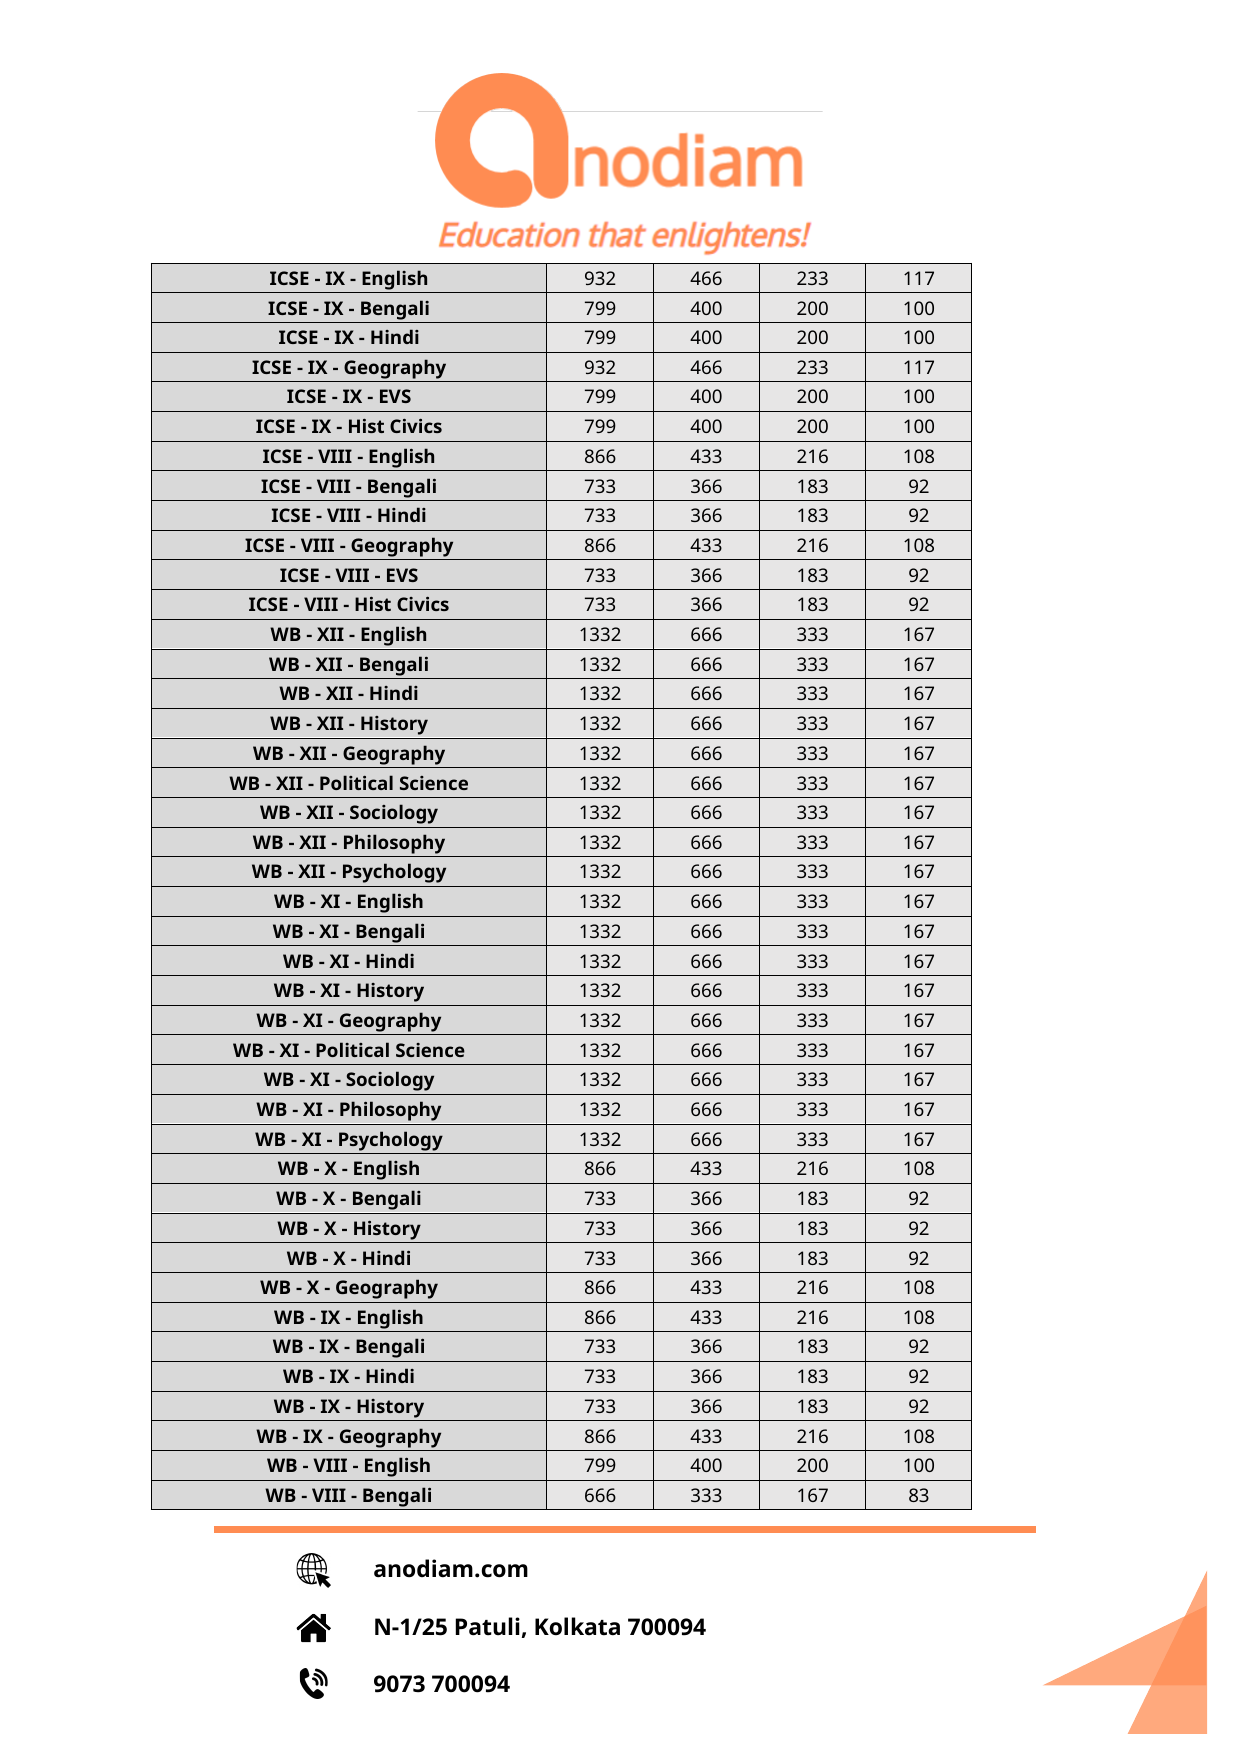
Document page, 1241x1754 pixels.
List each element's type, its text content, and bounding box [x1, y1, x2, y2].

table_cell 333 [760, 739, 865, 767]
table_cell 333 [760, 1006, 865, 1034]
table_cell 666 [654, 976, 759, 1005]
table_cell 866 [547, 1154, 653, 1183]
table_cell 666 [654, 739, 759, 767]
table_cell WB - IX - English [152, 1303, 546, 1331]
table_cell 400 [654, 323, 759, 352]
table_cell WB - XI - Psychology [152, 1125, 546, 1153]
table_cell 92 [866, 560, 971, 589]
table_cell 92 [866, 1332, 971, 1361]
table_cell 183 [760, 471, 865, 500]
table_cell 108 [866, 1303, 971, 1331]
table_cell WB - VIII - Bengali [152, 1481, 546, 1509]
table_cell WB - X - English [152, 1154, 546, 1183]
table_cell 167 [866, 679, 971, 708]
table_cell 666 [654, 828, 759, 856]
table_cell WB - XI - Geography [152, 1006, 546, 1034]
table_cell 433 [654, 1273, 759, 1302]
table_cell 333 [760, 946, 865, 975]
table_cell 733 [547, 1362, 653, 1391]
table_cell 1332 [547, 798, 653, 827]
table_cell 433 [654, 531, 759, 559]
table_cell 433 [654, 1421, 759, 1450]
table_cell 932 [547, 353, 653, 381]
table_cell 167 [866, 946, 971, 975]
table_cell 400 [654, 293, 759, 322]
table_cell 366 [654, 590, 759, 619]
table_cell 666 [654, 798, 759, 827]
table_cell 733 [547, 1332, 653, 1361]
table_cell WB - XII - History [152, 709, 546, 737]
table_cell 92 [866, 1392, 971, 1420]
table_cell 733 [547, 1214, 653, 1242]
table_cell ICSE - VIII - Hist Civics [152, 590, 546, 619]
picture [296, 1553, 331, 1588]
table_cell 216 [760, 1303, 865, 1331]
table_cell 333 [760, 1035, 865, 1064]
table_cell 167 [866, 887, 971, 916]
table_cell 799 [547, 1451, 653, 1480]
table_cell 400 [654, 382, 759, 411]
table_cell 666 [654, 1006, 759, 1034]
table_cell 167 [866, 917, 971, 945]
table_cell 333 [654, 1481, 759, 1509]
table_cell 733 [547, 1184, 653, 1212]
table_cell 866 [547, 1273, 653, 1302]
table_cell 366 [654, 501, 759, 530]
table_cell 92 [866, 1214, 971, 1242]
table_cell 400 [654, 1451, 759, 1480]
table_cell 666 [654, 857, 759, 886]
table_cell 1332 [547, 768, 653, 797]
table_cell 108 [866, 531, 971, 559]
table_cell WB - XI - Bengali [152, 917, 546, 945]
table_cell 183 [760, 1184, 865, 1212]
table_cell 1332 [547, 739, 653, 767]
table_cell 666 [654, 1065, 759, 1094]
table_cell WB - IX - History [152, 1392, 546, 1420]
table_cell WB - IX - Hindi [152, 1362, 546, 1391]
picture [296, 1611, 331, 1646]
table_cell 333 [760, 1095, 865, 1123]
table_cell 167 [866, 1035, 971, 1064]
table_cell 183 [760, 1362, 865, 1391]
table_cell 1332 [547, 1125, 653, 1153]
table_cell 92 [866, 1184, 971, 1212]
table_cell 333 [760, 768, 865, 797]
table_cell 167 [866, 1095, 971, 1123]
table_cell 666 [654, 679, 759, 708]
table_cell WB - XII - Philosophy [152, 828, 546, 856]
table_cell 866 [547, 442, 653, 470]
table_cell 200 [760, 1451, 865, 1480]
table_cell ICSE - IX - EVS [152, 382, 546, 411]
table_cell 433 [654, 1154, 759, 1183]
table_cell 666 [654, 709, 759, 737]
table_cell 1332 [547, 650, 653, 678]
table_cell ICSE - IX - Hindi [152, 323, 546, 352]
table_cell ICSE - IX - Geography [152, 353, 546, 381]
table_cell 183 [760, 1332, 865, 1361]
table_cell WB - XII - Geography [152, 739, 546, 767]
table_cell WB - XII - Sociology [152, 798, 546, 827]
table_cell 866 [547, 1421, 653, 1450]
table_cell 366 [654, 1332, 759, 1361]
table_cell 1332 [547, 887, 653, 916]
table_cell 183 [760, 1243, 865, 1272]
table_cell 366 [654, 471, 759, 500]
table_cell ICSE - VIII - English [152, 442, 546, 470]
table_cell 799 [547, 382, 653, 411]
table_cell 167 [760, 1481, 865, 1509]
table_cell 1332 [547, 1035, 653, 1064]
table_cell 200 [760, 293, 865, 322]
table_cell 733 [547, 501, 653, 530]
table_cell 433 [654, 1303, 759, 1331]
table_cell WB - IX - Bengali [152, 1332, 546, 1361]
table_cell 799 [547, 293, 653, 322]
table_cell 333 [760, 828, 865, 856]
table_cell ICSE - IX - English [152, 264, 546, 292]
table_cell 1332 [547, 917, 653, 945]
picture [417, 73, 823, 263]
table_cell 216 [760, 442, 865, 470]
table_cell 108 [866, 442, 971, 470]
table_cell 167 [866, 739, 971, 767]
table_cell 167 [866, 976, 971, 1005]
table_cell 1332 [547, 857, 653, 886]
table_cell ICSE - VIII - Geography [152, 531, 546, 559]
table_cell 183 [760, 560, 865, 589]
table_cell 108 [866, 1421, 971, 1450]
table_cell 400 [654, 412, 759, 441]
table_cell WB - XI - Political Science [152, 1035, 546, 1064]
table_cell 167 [866, 709, 971, 737]
table_cell 666 [654, 917, 759, 945]
table_cell 866 [547, 1303, 653, 1331]
table_cell WB - XI - Sociology [152, 1065, 546, 1094]
table_cell ICSE - VIII - Bengali [152, 471, 546, 500]
table_cell 200 [760, 382, 865, 411]
table_cell 167 [866, 828, 971, 856]
table_cell 333 [760, 857, 865, 886]
table_cell 108 [866, 1154, 971, 1183]
table_cell 733 [547, 1243, 653, 1272]
table_cell WB - XII - Psychology [152, 857, 546, 886]
table_cell 733 [547, 560, 653, 589]
table_cell 92 [866, 1362, 971, 1391]
table_cell 666 [654, 946, 759, 975]
table_cell 1332 [547, 679, 653, 708]
table_cell WB - X - Geography [152, 1273, 546, 1302]
table_cell 333 [760, 709, 865, 737]
table_cell 183 [760, 1214, 865, 1242]
table_cell 216 [760, 1273, 865, 1302]
table_cell 666 [654, 887, 759, 916]
table_cell 1332 [547, 976, 653, 1005]
table_cell WB - X - Bengali [152, 1184, 546, 1212]
table_cell WB - XII - Political Science [152, 768, 546, 797]
table_cell 167 [866, 798, 971, 827]
table_cell 666 [654, 1095, 759, 1123]
table_cell 167 [866, 1006, 971, 1034]
table_cell 333 [760, 798, 865, 827]
table_cell WB - X - Hindi [152, 1243, 546, 1272]
table_cell 733 [547, 471, 653, 500]
table_cell 366 [654, 1184, 759, 1212]
table_cell 100 [866, 1451, 971, 1480]
table_cell 1332 [547, 620, 653, 648]
table_cell 666 [547, 1481, 653, 1509]
table_cell WB - XI - English [152, 887, 546, 916]
table_cell 333 [760, 976, 865, 1005]
picture [299, 1668, 328, 1699]
table_cell 167 [866, 768, 971, 797]
table_cell WB - XII - Hindi [152, 679, 546, 708]
table_cell 366 [654, 1392, 759, 1420]
table_cell 100 [866, 293, 971, 322]
table_cell 366 [654, 1214, 759, 1242]
table_cell 666 [654, 650, 759, 678]
table_cell 183 [760, 1392, 865, 1420]
table_cell 666 [654, 1035, 759, 1064]
table_cell 117 [866, 353, 971, 381]
table_cell 333 [760, 679, 865, 708]
table_cell 333 [760, 620, 865, 648]
table_cell 799 [547, 323, 653, 352]
table_cell ICSE - IX - Hist Civics [152, 412, 546, 441]
table_cell WB - XII - Bengali [152, 650, 546, 678]
table_cell ICSE - IX - Bengali [152, 293, 546, 322]
table_cell 666 [654, 1125, 759, 1153]
table_cell 666 [654, 620, 759, 648]
table_cell 333 [760, 1125, 865, 1153]
table_cell 167 [866, 620, 971, 648]
table_cell 92 [866, 471, 971, 500]
table_cell 1332 [547, 709, 653, 737]
table_cell 167 [866, 1065, 971, 1094]
table_cell 92 [866, 590, 971, 619]
table_cell 1332 [547, 1065, 653, 1094]
table_cell 333 [760, 917, 865, 945]
table_cell 92 [866, 1243, 971, 1272]
table_cell 83 [866, 1481, 971, 1509]
table_cell 216 [760, 531, 865, 559]
table_cell 1332 [547, 1006, 653, 1034]
table_cell 799 [547, 412, 653, 441]
table_cell 466 [654, 264, 759, 292]
table_cell 167 [866, 857, 971, 886]
table_cell 167 [866, 650, 971, 678]
table_cell 333 [760, 650, 865, 678]
table_cell WB - XI - Hindi [152, 946, 546, 975]
table_cell 183 [760, 590, 865, 619]
table_cell 216 [760, 1421, 865, 1450]
table_cell 1332 [547, 946, 653, 975]
table_cell 366 [654, 1243, 759, 1272]
table_cell 333 [760, 1065, 865, 1094]
table_cell 866 [547, 531, 653, 559]
table_cell 433 [654, 442, 759, 470]
table_cell ICSE - VIII - Hindi [152, 501, 546, 530]
table_cell 733 [547, 590, 653, 619]
table_cell WB - VIII - English [152, 1451, 546, 1480]
table_cell 733 [547, 1392, 653, 1420]
table_cell WB - XI - Philosophy [152, 1095, 546, 1123]
table_cell WB - XII - English [152, 620, 546, 648]
table_cell 200 [760, 412, 865, 441]
table_cell 100 [866, 323, 971, 352]
table_cell 183 [760, 501, 865, 530]
table_cell 366 [654, 560, 759, 589]
table_cell 200 [760, 323, 865, 352]
table_cell 233 [760, 353, 865, 381]
table_cell 117 [866, 264, 971, 292]
table_cell 108 [866, 1273, 971, 1302]
table_cell 333 [760, 887, 865, 916]
table_cell 932 [547, 264, 653, 292]
table_cell WB - IX - Geography [152, 1421, 546, 1450]
table_cell 466 [654, 353, 759, 381]
table_cell 92 [866, 501, 971, 530]
table_cell 1332 [547, 828, 653, 856]
table_cell 1332 [547, 1095, 653, 1123]
table_cell ICSE - VIII - EVS [152, 560, 546, 589]
table_cell 233 [760, 264, 865, 292]
table_cell WB - X - History [152, 1214, 546, 1242]
table_cell 366 [654, 1362, 759, 1391]
table_cell WB - XI - History [152, 976, 546, 1005]
table_cell 100 [866, 382, 971, 411]
table_cell 216 [760, 1154, 865, 1183]
table_cell 666 [654, 768, 759, 797]
table_cell 100 [866, 412, 971, 441]
table_cell 167 [866, 1125, 971, 1153]
